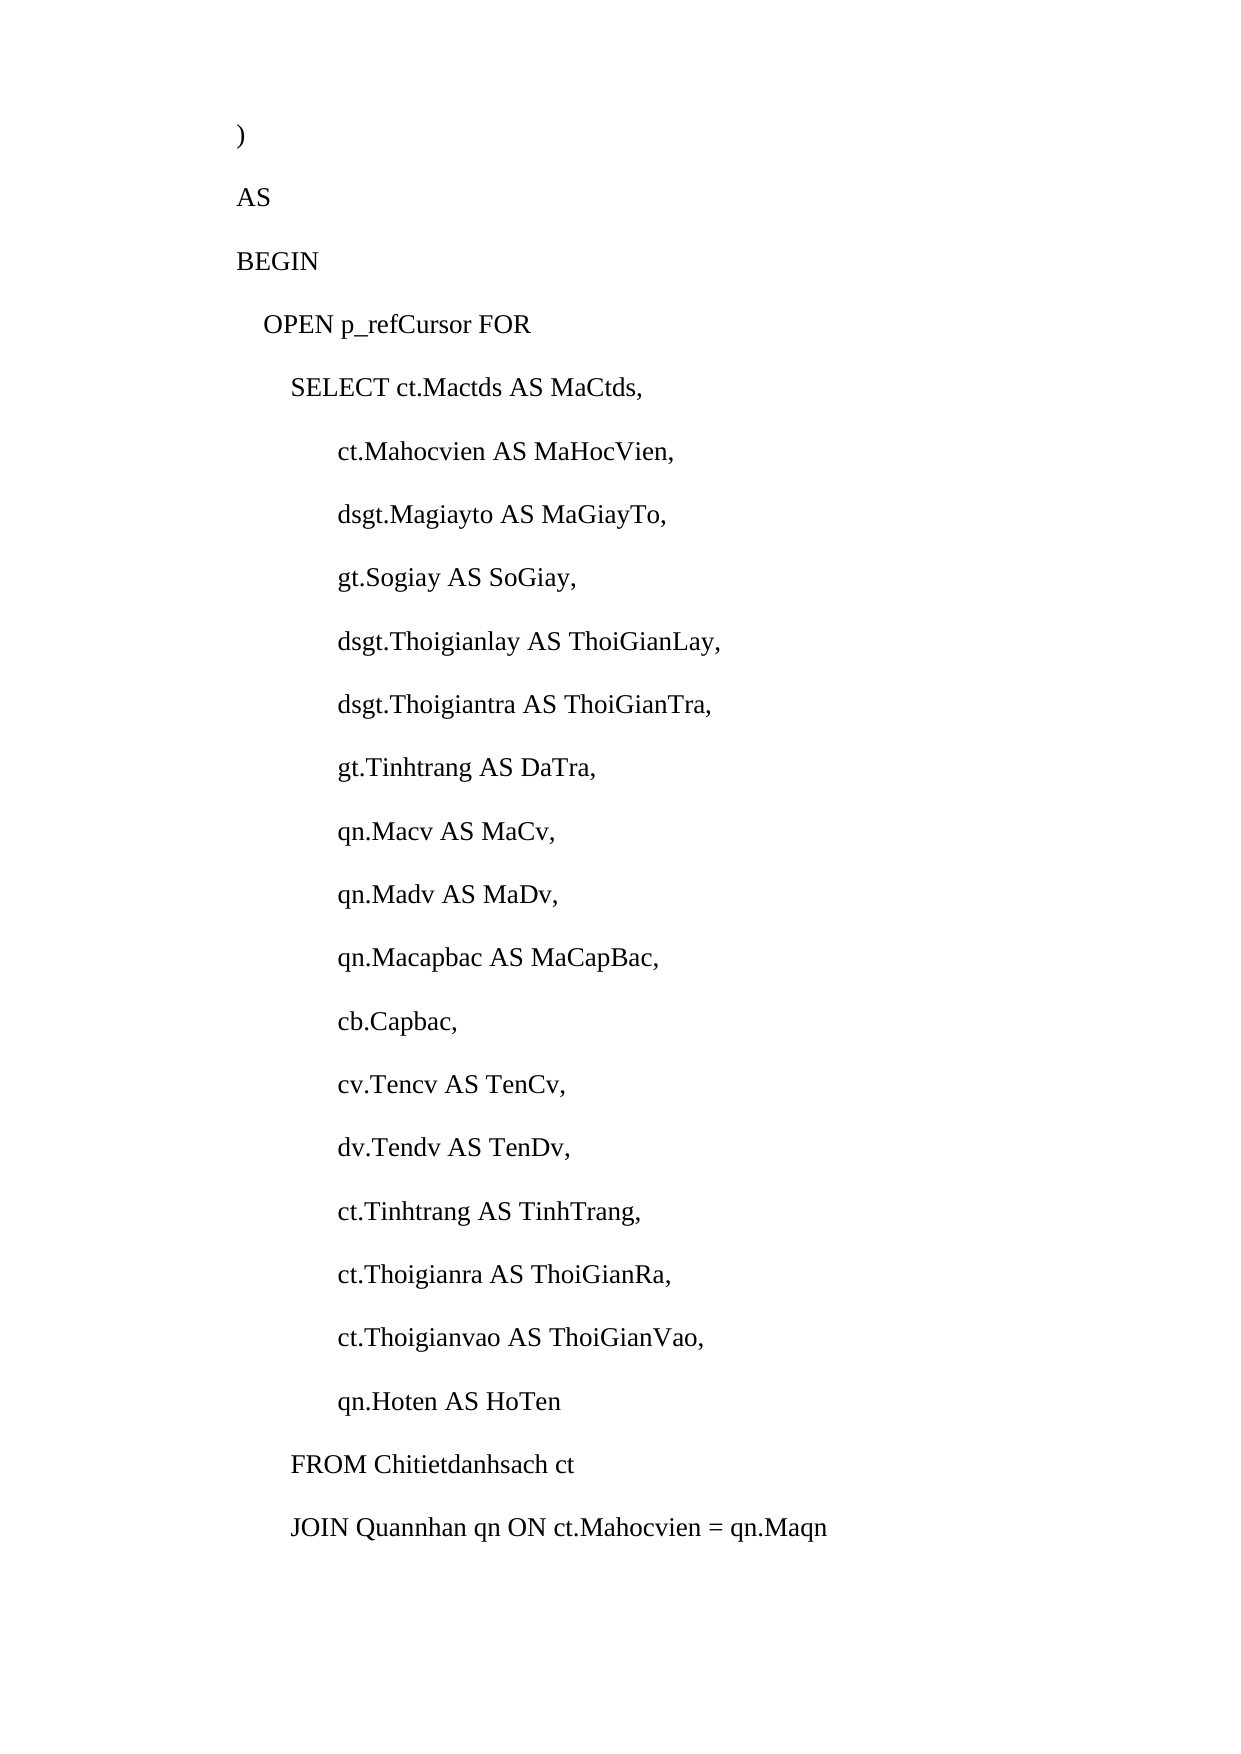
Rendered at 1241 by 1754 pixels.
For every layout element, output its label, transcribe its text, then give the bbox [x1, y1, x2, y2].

text ct.Thoigianra AS ThoiGianRa, [177, 1258, 1122, 1289]
text ct.Tinhtrang AS TinhTrang, [177, 1195, 1122, 1226]
text qn.Macv AS MaCv, [177, 815, 1122, 846]
text BEGIN [177, 245, 1122, 276]
text JOIN Quannhan qn ON ct.Mahocvien = qn.Maqn [177, 1511, 1122, 1543]
text qn.Madv AS MaDv, [177, 878, 1122, 909]
text dv.Tendv AS TenDv, [177, 1131, 1122, 1163]
text dsgt.Magiayto AS MaGiayTo, [177, 498, 1122, 529]
text ct.Mahocvien AS MaHocVien, [177, 435, 1122, 466]
text OPEN p_refCursor FOR [177, 308, 1122, 339]
text FROM Chitietdanhsach ct [177, 1448, 1122, 1479]
text ) [177, 118, 1122, 149]
text cv.Tencv AS TenCv, [177, 1068, 1122, 1099]
text gt.Sogiay AS SoGiay, [177, 561, 1122, 593]
text AS [177, 181, 1122, 213]
text gt.Tinhtrang AS DaTra, [177, 751, 1122, 783]
text dsgt.Thoigiantra AS ThoiGianTra, [177, 688, 1122, 719]
text ct.Thoigianvao AS ThoiGianVao, [177, 1321, 1122, 1353]
text dsgt.Thoigianlay AS ThoiGianLay, [177, 625, 1122, 656]
text qn.Hoten AS HoTen [177, 1385, 1122, 1416]
text SELECT ct.Mactds AS MaCtds, [177, 371, 1122, 403]
text cb.Capbac, [177, 1005, 1122, 1036]
text qn.Macapbac AS MaCapBac, [177, 941, 1122, 973]
